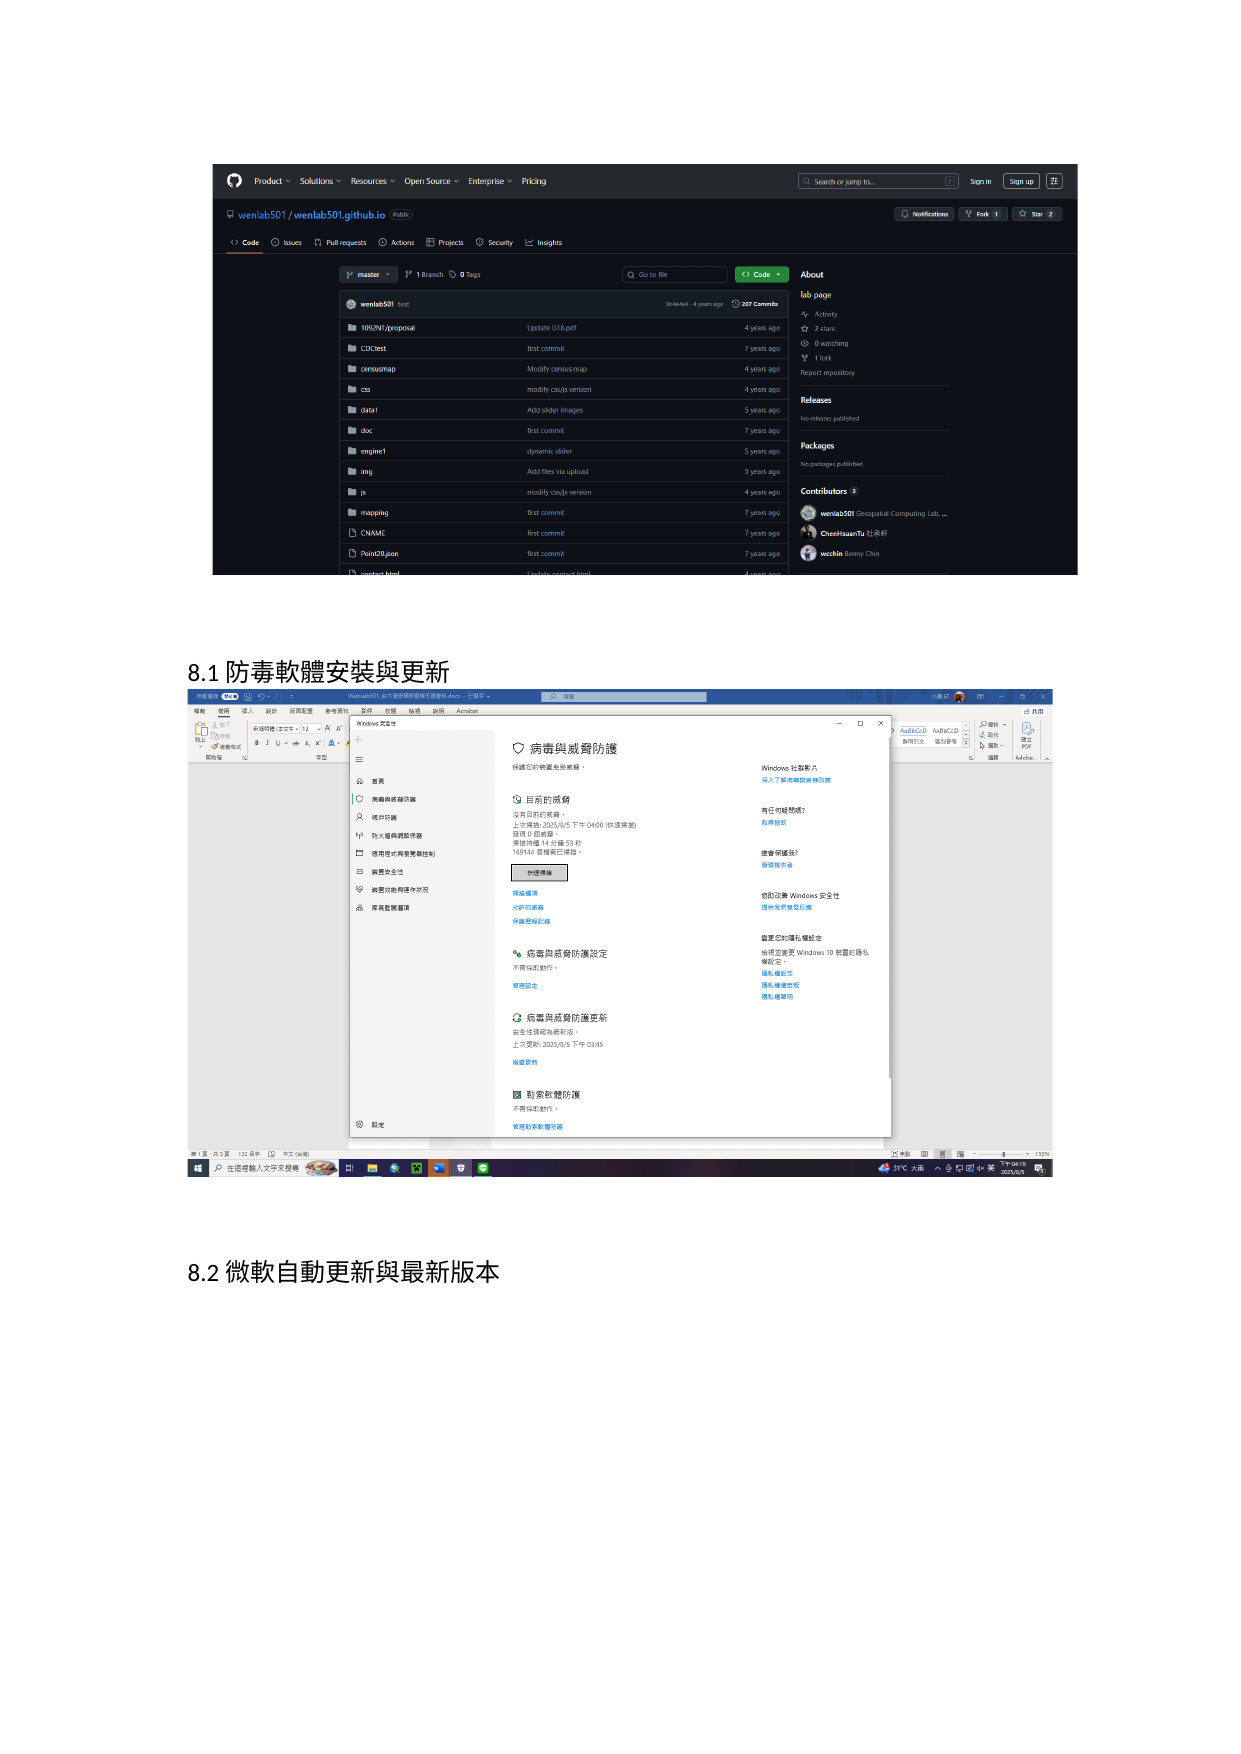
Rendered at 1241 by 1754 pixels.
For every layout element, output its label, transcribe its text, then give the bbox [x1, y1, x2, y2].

text 8.2 微軟自動更新與最新版本 [187, 1252, 1053, 1289]
picture [212, 164, 1078, 575]
text 8.1 防毒軟體安裝與更新 [187, 652, 1053, 689]
picture [187, 689, 1053, 1177]
